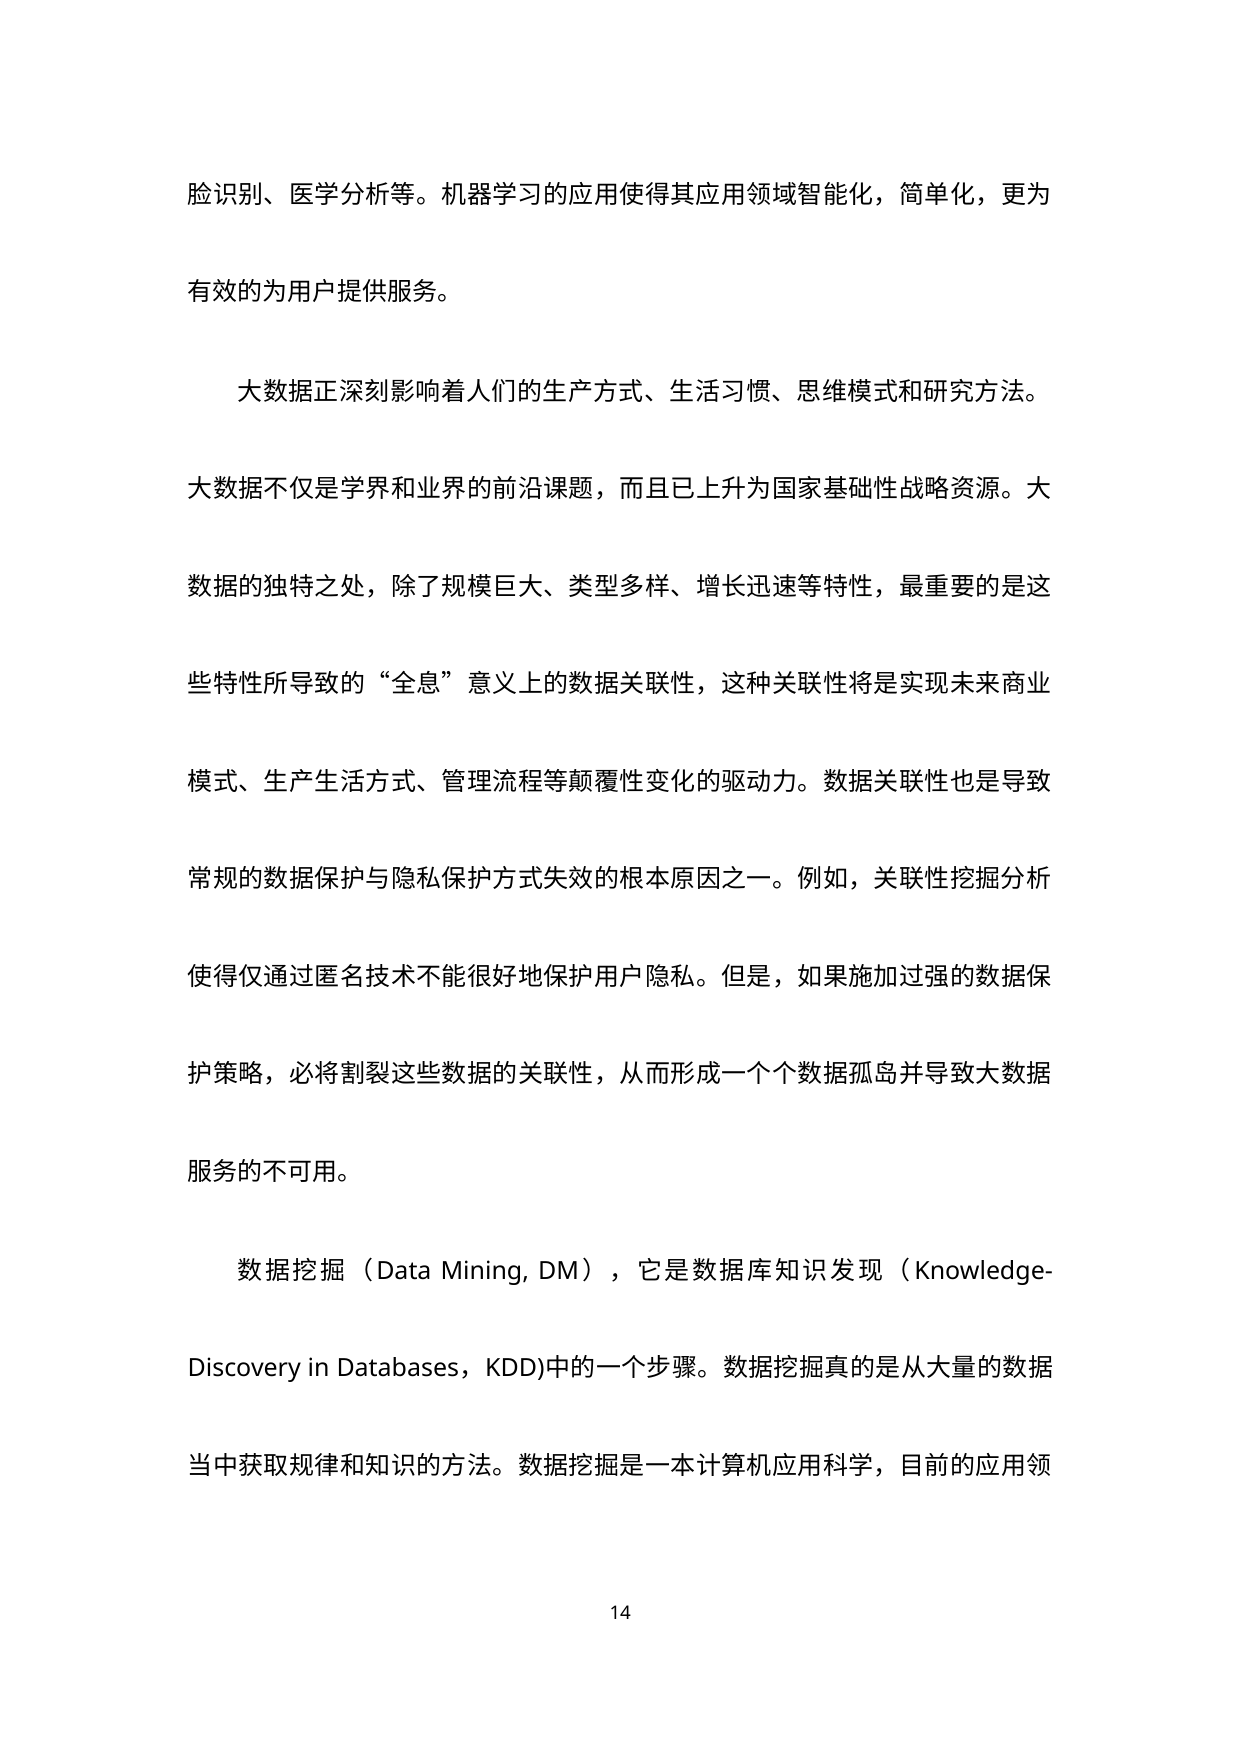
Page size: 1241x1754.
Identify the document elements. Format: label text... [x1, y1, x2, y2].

text 大数据正深刻影响着人们的生产方式、生活习惯、思维模式和研究方法。大数据不仅是学界和业界的前沿课题，而且已上升为国家基础性战略资源。大数据的独特之处，除了规模巨大、类型多样、增长迅速等特性，最重要的是这些特性所导致的“全息”意义上的数据关联性，这种关联性将是实现未来商业模式、生产生活方式、管理流程等颠覆性变化的驱动力。数据关联性也是导致常规的数据保护与隐私保护方式失效的根本原因之一。例如，关联性挖掘分析使得仅通过匿名技术不能很好地保护用户隐私。但是，如果施加过强的数据保护策略，必将割裂这些数据的关联性，从而形成一个个数据孤岛并导致大数据服务的不可用。 [187, 357, 1053, 1202]
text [187, 1236, 1053, 1496]
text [187, 160, 1053, 322]
